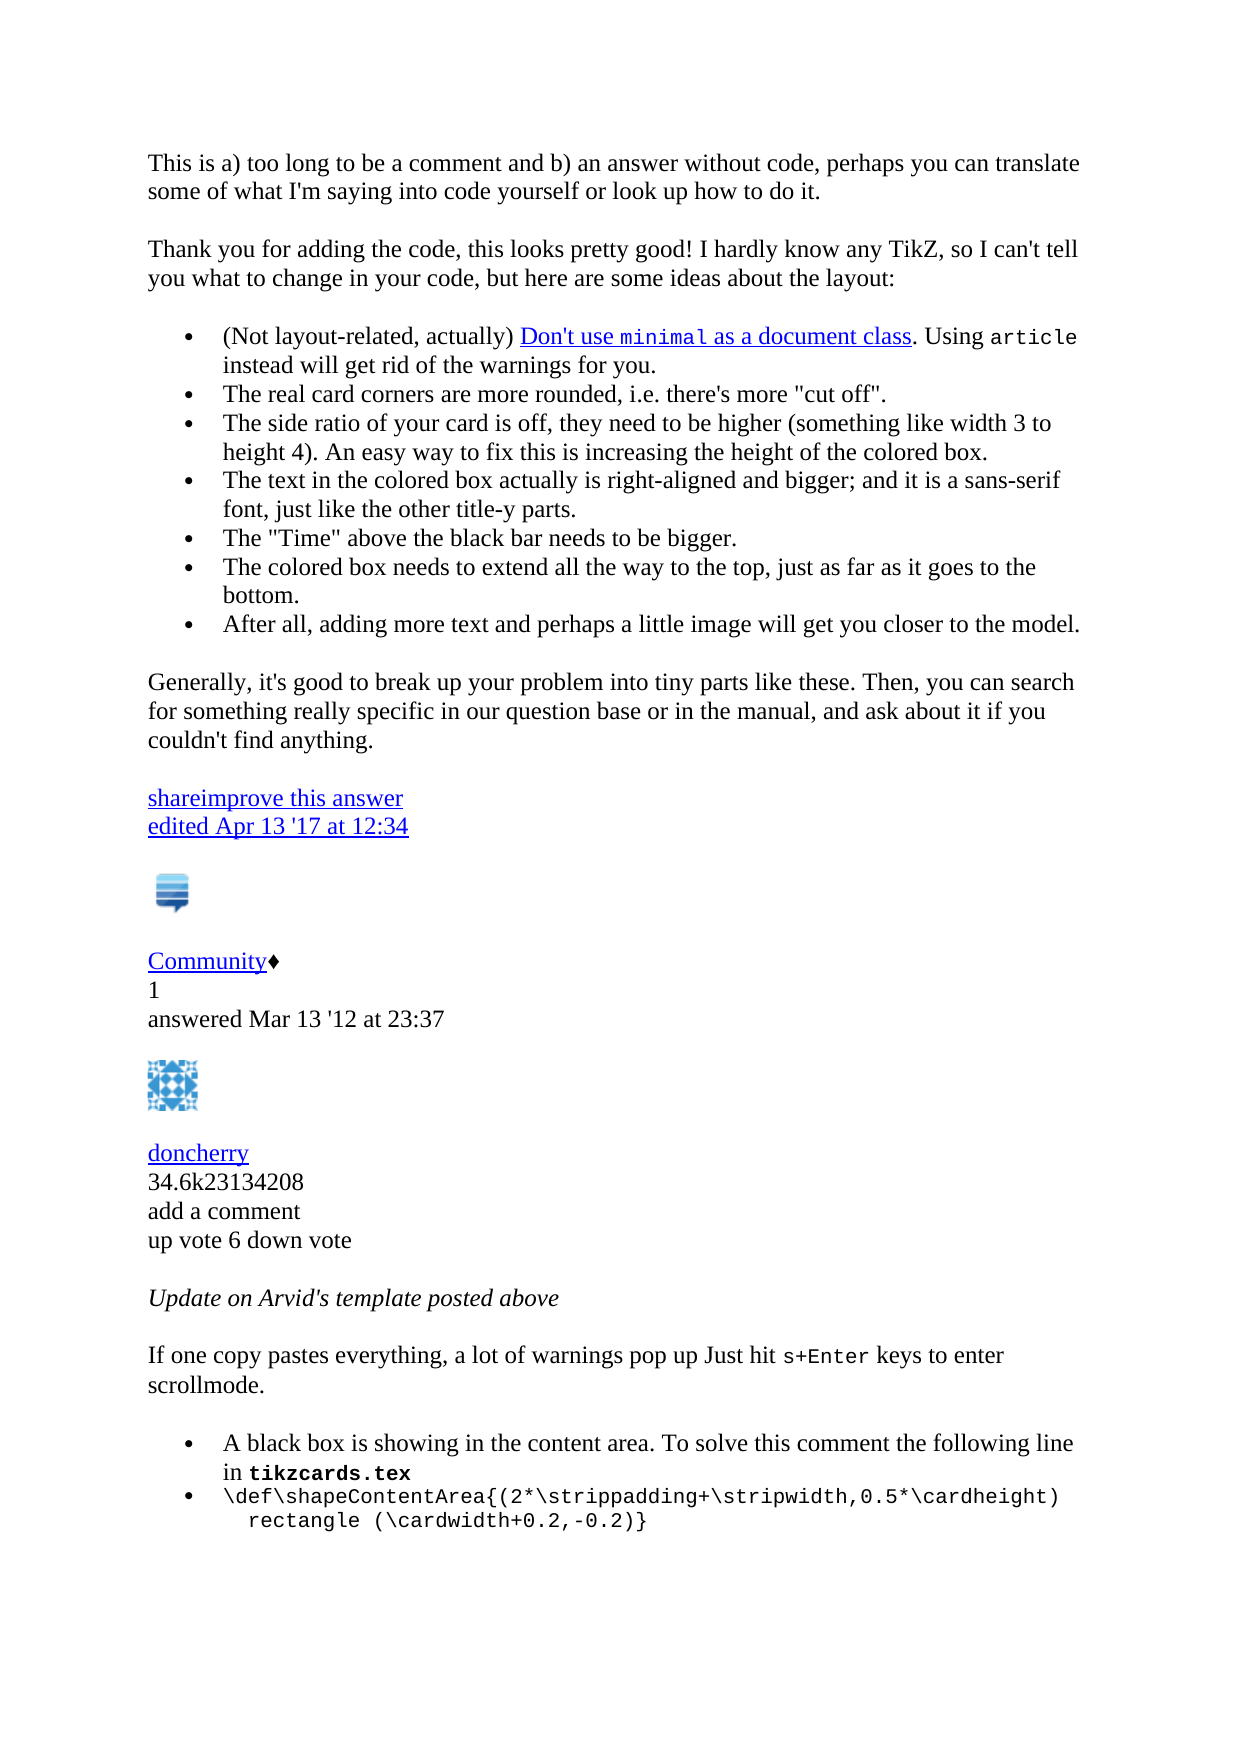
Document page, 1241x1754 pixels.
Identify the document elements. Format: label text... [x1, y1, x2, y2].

list The "Time" above the black bar needs to be bigger. [185, 523, 1093, 552]
text Community♦ [148, 946, 1093, 975]
text shareimprove this answer [148, 783, 1093, 811]
list \def\shapeContentArea{(2*\strippadding+\stripwidth,0.5*\cardheight) [185, 1486, 1093, 1510]
text doncherry [148, 1138, 1093, 1167]
text up vote 6 down vote [148, 1225, 1093, 1253]
list (Not layout-related, actually) Don't use minimal as a document class. Using article instead will get rid of the warnings for you. [185, 321, 1093, 379]
text 34.6k23134208 [148, 1167, 1093, 1196]
text rectangle (\cardwidth+0.2,-0.2)} [223, 1510, 1093, 1534]
list A black box is showing in the content area. To solve this comment the following line in tikzcards.tex [185, 1428, 1093, 1486]
picture [147, 1060, 198, 1111]
text 1 [148, 975, 1093, 1004]
list The side ratio of your card is off, they need to be higher (something like width 3 to height 4). An easy way to fix this is increasing the height of the colored box. [185, 408, 1093, 466]
text Generally, it's good to break up your problem into tiny parts like these. Then, you can search for something really specific in our question base or in the manual, and ask about it if you couldn't find anything. [148, 667, 1093, 753]
text Thank you for adding the code, this looks pretty good! I hardly know any TikZ, so I can't tell you what to change in your code, but here are some ideas about the layout: [148, 234, 1093, 292]
text answered Mar 13 '12 at 23:37 [148, 1004, 1093, 1032]
text This is a) too long to be a comment and b) an answer without code, perhaps you can translate some of what I'm saying into code yourself or look up how to do it. [148, 148, 1093, 205]
text Update on Arvid's template posted above [148, 1283, 1093, 1311]
text If one copy pastes everything, a lot of warnings pop up Just hit s+Enter keys to enter scrollmode. [148, 1341, 1093, 1399]
text add a comment [148, 1196, 1093, 1225]
list After all, adding more text and perhaps a little image will get you closer to the model. [185, 609, 1093, 638]
list The colored box needs to extend all the way to the top, just as far as it goes to the bottom. [185, 552, 1093, 609]
list The text in the colored box actually is right-aligned and bigger; and it is a sans-serif font, just like the other title-y parts. [185, 466, 1093, 523]
picture [147, 868, 198, 919]
list The real card corners are more rounded, i.e. there's more "cut off". [185, 379, 1093, 408]
text edited Apr 13 '17 at 12:34 [148, 811, 1093, 840]
